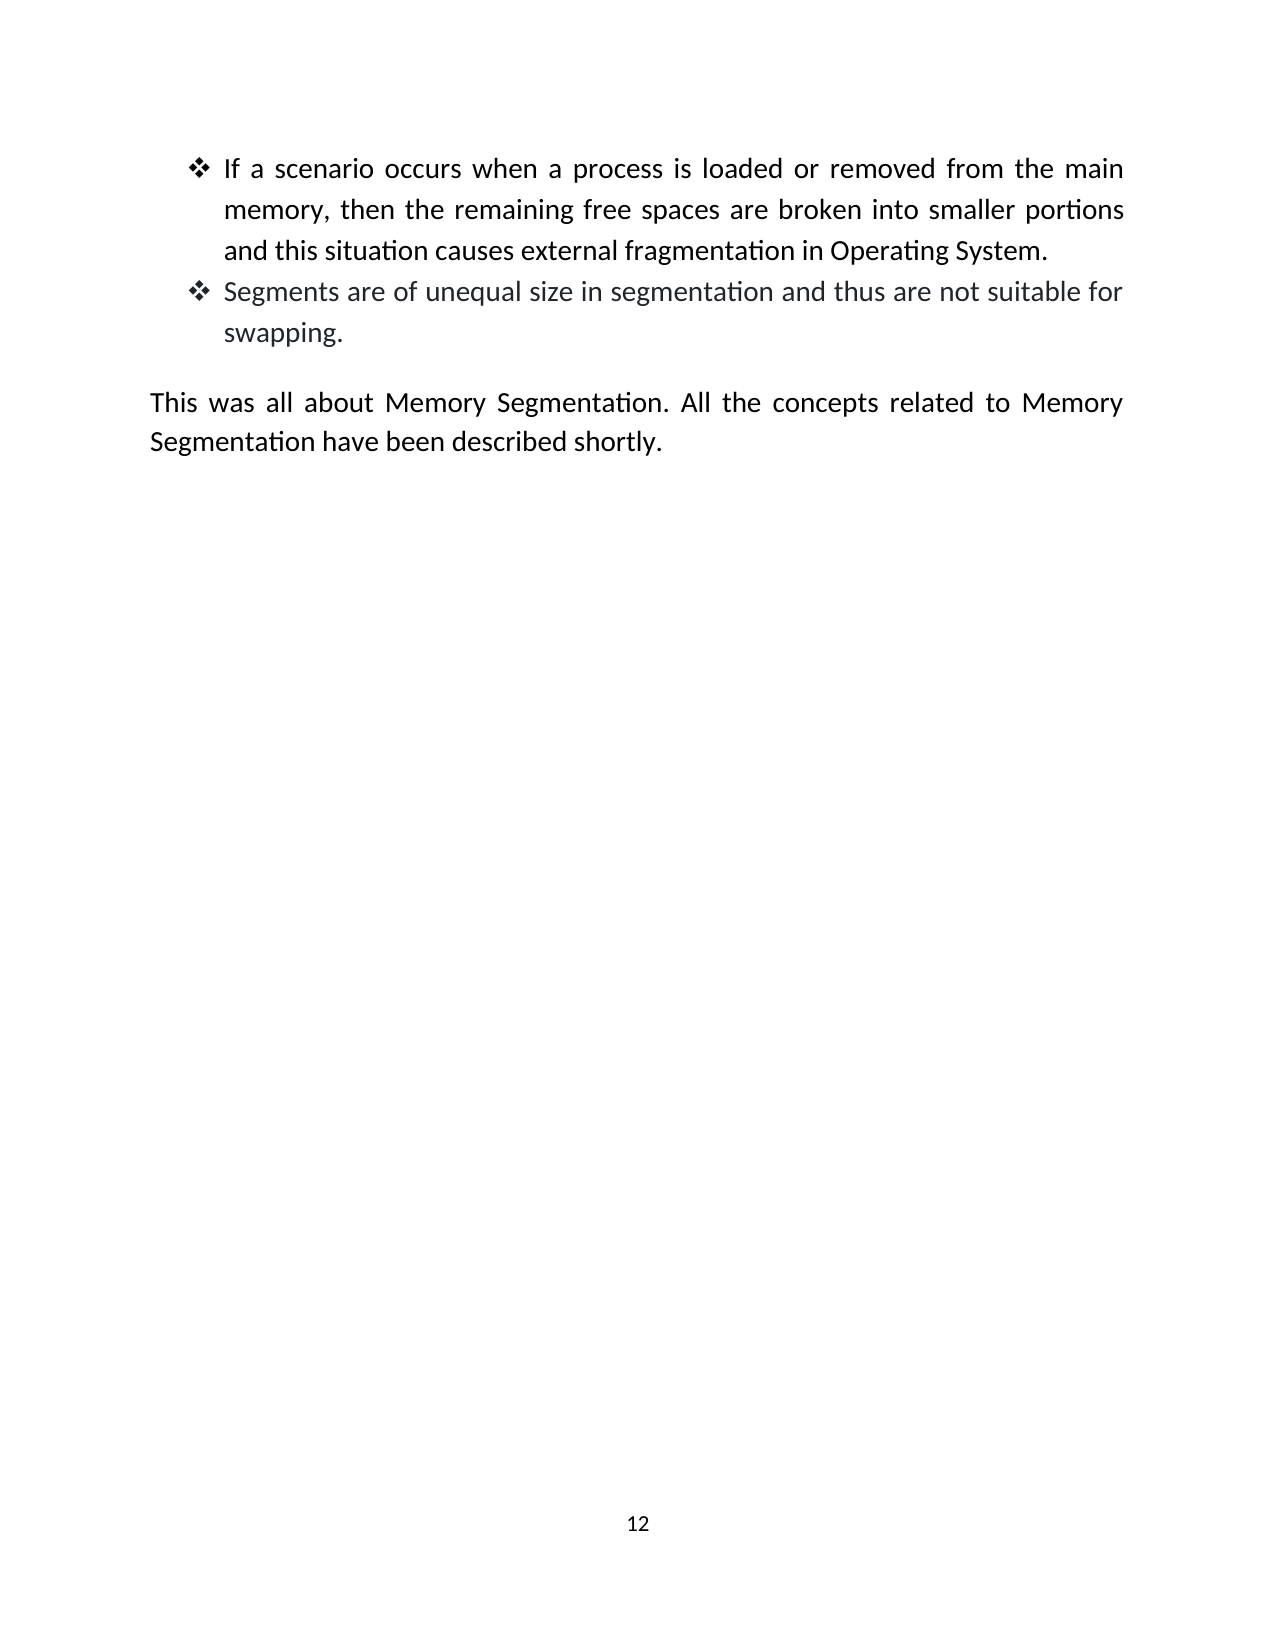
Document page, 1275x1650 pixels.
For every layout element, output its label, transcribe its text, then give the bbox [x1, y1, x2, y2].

list If a scenario occurs when a process is loaded or removed from the main memory, then the remaining free spaces are broken into smaller portions and this situation causes external fragmentation in Operating System. [186, 150, 1125, 267]
text This was all about Memory Segmentation. All the concepts related to Memory Segmentation have been described shortly. [150, 384, 1125, 458]
list Segments are of unequal size in segmentation and thus are not suitable for swapping. [186, 273, 1125, 350]
